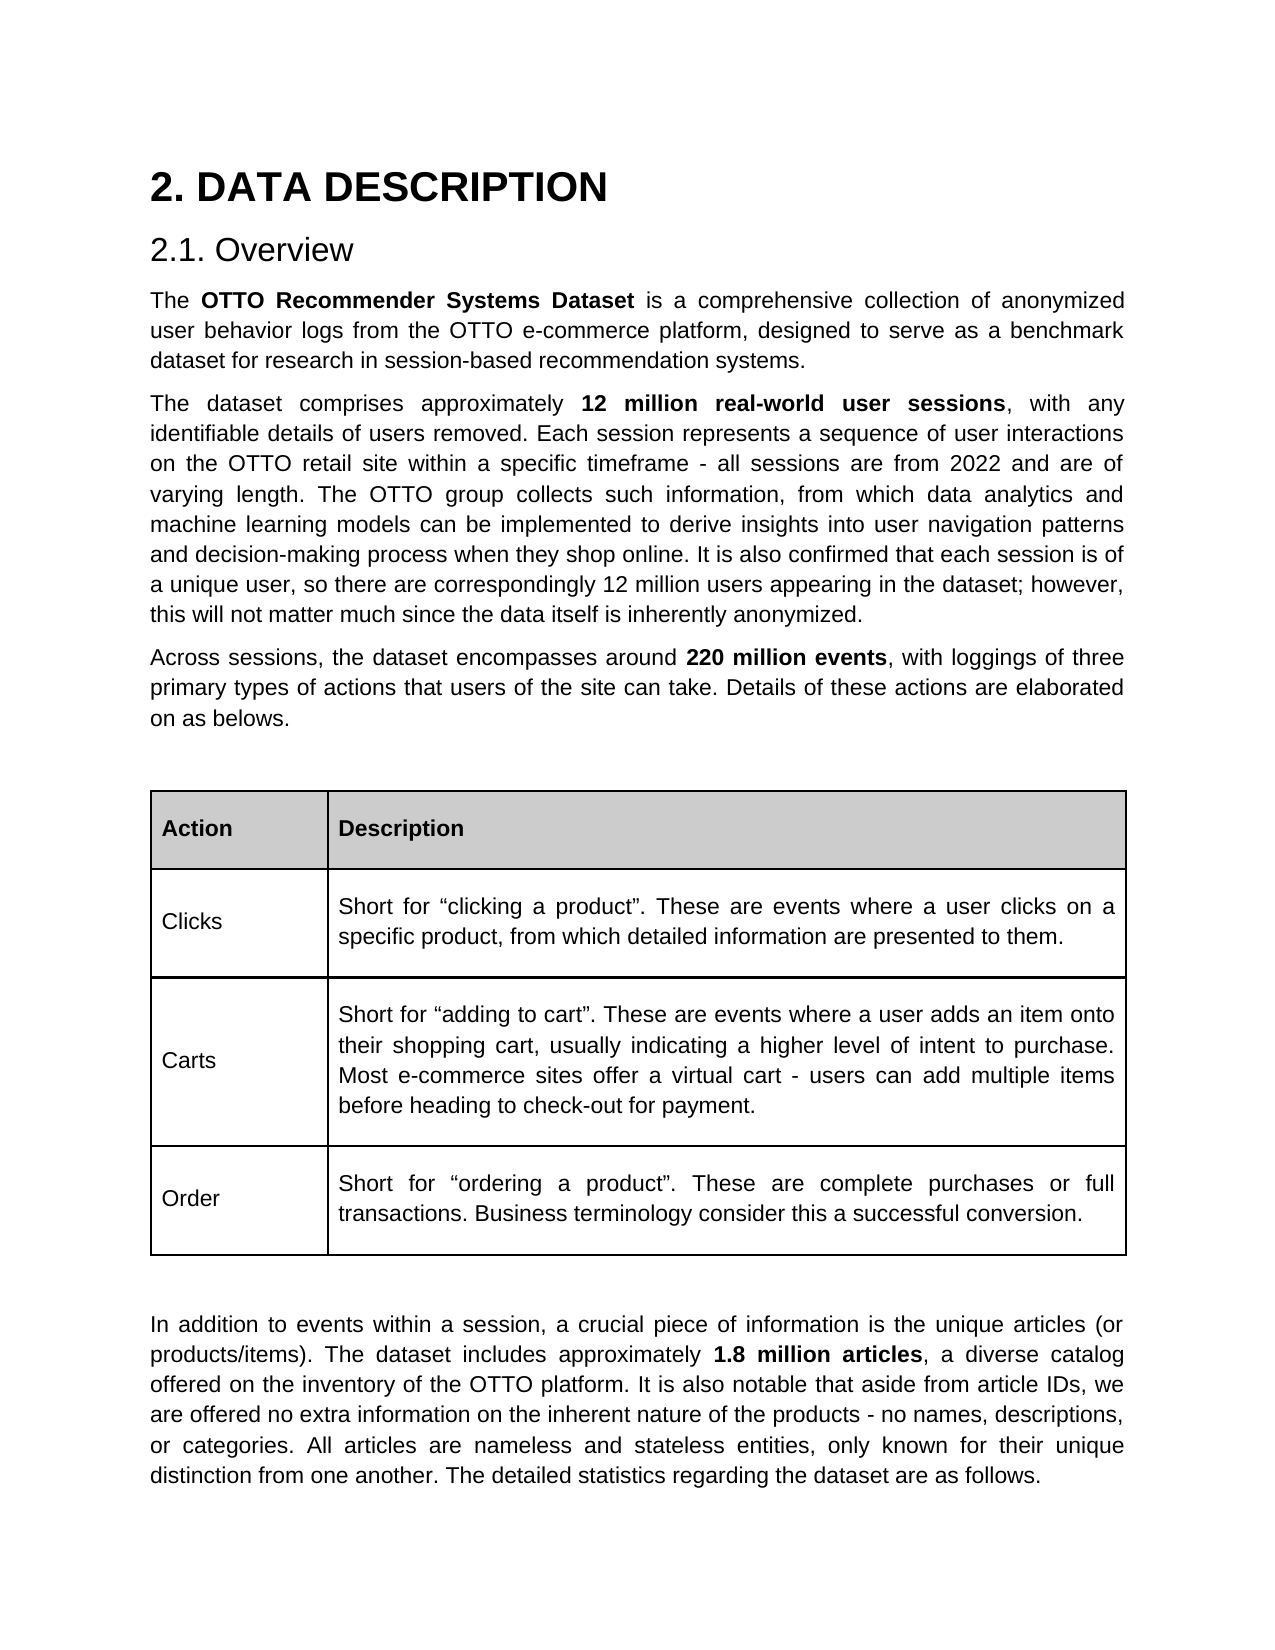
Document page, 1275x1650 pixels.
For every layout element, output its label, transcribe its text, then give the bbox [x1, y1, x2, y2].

table_cell Carts [152, 979, 327, 1145]
subtitle 2.1. Overview [150, 230, 1125, 268]
subtitle 2. DATA DESCRIPTION [150, 162, 1125, 210]
text In addition to events within a session, a crucial piece of information is the unique articles (or products/items). The dataset includes approximately 1.8 million articles, a diverse catalog offered on the inventory of the OTTO platform. It is also notable that aside from article IDs, we are offered no extra information on the inherent nature of the products - no names, descriptions, or categories. All articles are nameless and stateless entities, only known for their unique distinction from one another. The detailed statistics regarding the dataset are as follows. [150, 1311, 1125, 1488]
text Across sessions, the dataset encompasses around 220 million events, with loggings of three primary types of actions that users of the site can take. Details of these actions are elaborated on as belows. [150, 644, 1125, 731]
table_cell Order [152, 1147, 327, 1253]
table_cell Short for “ordering a product”. These are complete purchases or full transactions. Business terminology consider this a successful conversion. [329, 1147, 1125, 1253]
text The OTTO Recommender Systems Dataset is a comprehensive collection of anonymized user behavior logs from the OTTO e-commerce platform, designed to serve as a benchmark dataset for research in session-based recommendation systems. [150, 287, 1125, 373]
table_cell Clicks [152, 870, 327, 976]
table_header Action [152, 792, 327, 868]
table_header Description [329, 792, 1125, 868]
table_cell Short for “clicking a product”. These are events where a user clicks on a specific product, from which detailed information are presented to them. [329, 870, 1125, 976]
text The dataset comprises approximately 12 million real-world user sessions, with any identifiable details of users removed. Each session represents a sequence of user interactions on the OTTO retail site within a specific timeframe - all sessions are from 2022 and are of varying length. The OTTO group collects such information, from which data analytics and machine learning models can be implemented to derive insights into user navigation patterns and decision-making process when they shop online. It is also confirmed that each session is of a unique user, so there are correspondingly 12 million users appearing in the dataset; however, this will not matter much since the data itself is inherently anonymized. [150, 390, 1125, 628]
table_cell Short for “adding to cart”. These are events where a user adds an item onto their shopping cart, usually indicating a higher level of intent to purchase. Most e-commerce sites offer a virtual cart - users can add multiple items before heading to check-out for payment. [329, 979, 1125, 1145]
